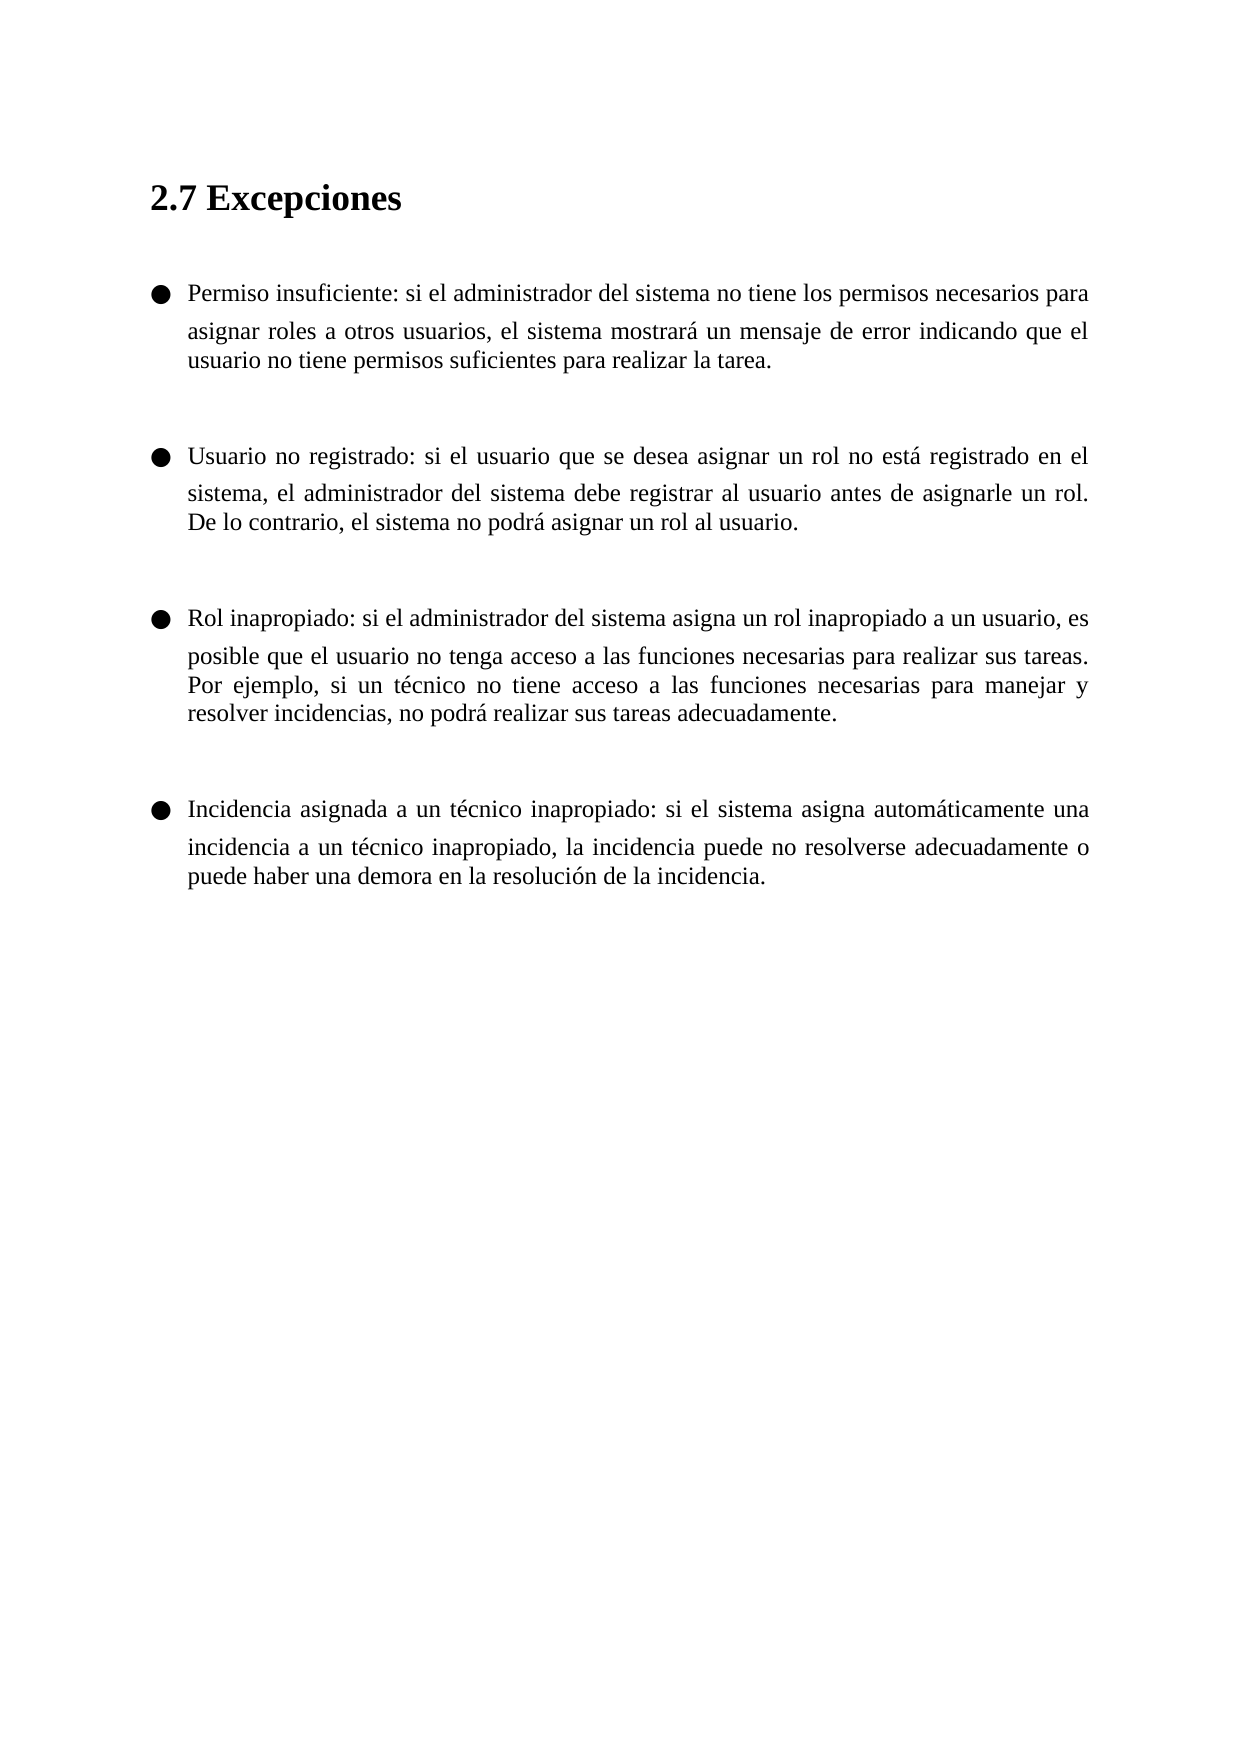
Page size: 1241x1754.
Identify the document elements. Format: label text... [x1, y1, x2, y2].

subtitle 2.7 Excepciones [150, 175, 1090, 218]
list Incidencia asignada a un técnico inapropiado: si el sistema asigna automáticamente una incidencia a un técnico inapropiado, la incidencia puede no resolverse adecuadamente o puede haber una demora en la resolución de la incidencia. [150, 781, 1090, 890]
list Permiso insuficiente: si el administrador del sistema no tiene los permisos necesarios para asignar roles a otros usuarios, el sistema mostrará un mensaje de error indicando que el usuario no tiene permisos suficientes para realizar la tarea. [150, 265, 1090, 373]
list Usuario no registrado: si el usuario que se desea asignar un rol no está registrado en el sistema, el administrador del sistema debe registrar al usuario antes de asignarle un rol. De lo contrario, el sistema no podrá asignar un rol al usuario. [150, 427, 1090, 536]
list Rol inapropiado: si el administrador del sistema asigna un rol inapropiado a un usuario, es posible que el usuario no tenga acceso a las funciones necesarias para realizar sus tareas. Por ejemplo, si un técnico no tiene acceso a las funciones necesarias para manejar y resolver incidencias, no podrá realizar sus tareas adecuadamente. [150, 590, 1090, 727]
